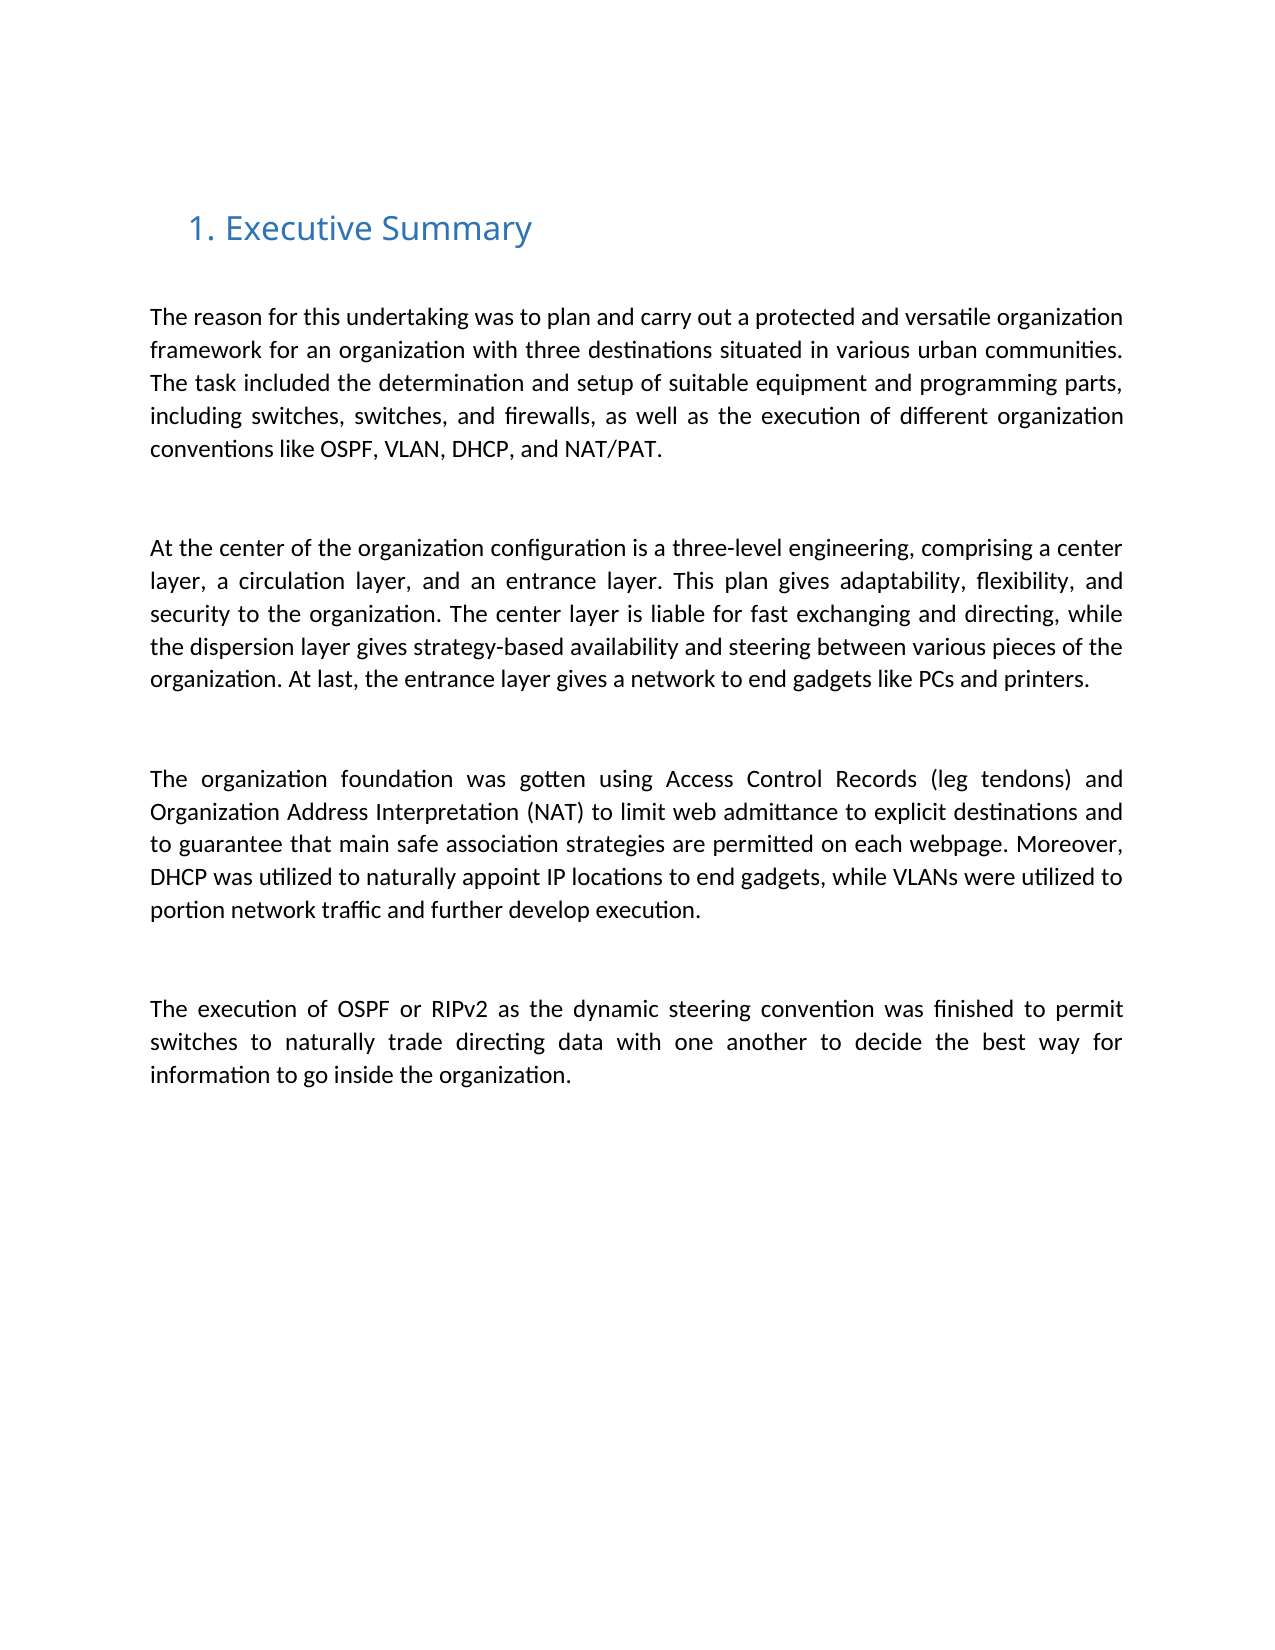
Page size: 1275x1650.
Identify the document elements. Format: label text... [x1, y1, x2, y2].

text The reason for this undertaking was to plan and carry out a protected and versatile organization framework for an organization with three destinations situated in various urban communities. The task included the determination and setup of suitable equipment and programming parts, including switches, switches, and firewalls, as well as the execution of different organization conventions like OSPF, VLAN, DHCP, and NAT/PAT. [150, 301, 1125, 463]
text At the center of the organization configuration is a three-level engineering, comprising a center layer, a circulation layer, and an entrance layer. This plan gives adaptability, flexibility, and security to the organization. The center layer is liable for fast exchanging and directing, while the dispersion layer gives strategy-based availability and steering between various pieces of the organization. At last, the entrance layer gives a network to end gadgets like PCs and printers. [150, 532, 1125, 694]
text The organization foundation was gotten using Access Control Records (leg tendons) and Organization Address Interpretation (NAT) to limit web admittance to explicit destinations and to guarantee that main safe association strategies are permitted on each webpage. Moreover, DHCP was utilized to naturally appoint IP locations to end gadgets, while VLANs were utilized to portion network traffic and further develop execution. [150, 763, 1125, 925]
subtitle Executive Summary [187, 205, 1125, 251]
text The execution of OSPF or RIPv2 as the dynamic steering convention was finished to permit switches to naturally trade directing data with one another to decide the best way for information to go inside the organization. [150, 993, 1125, 1090]
